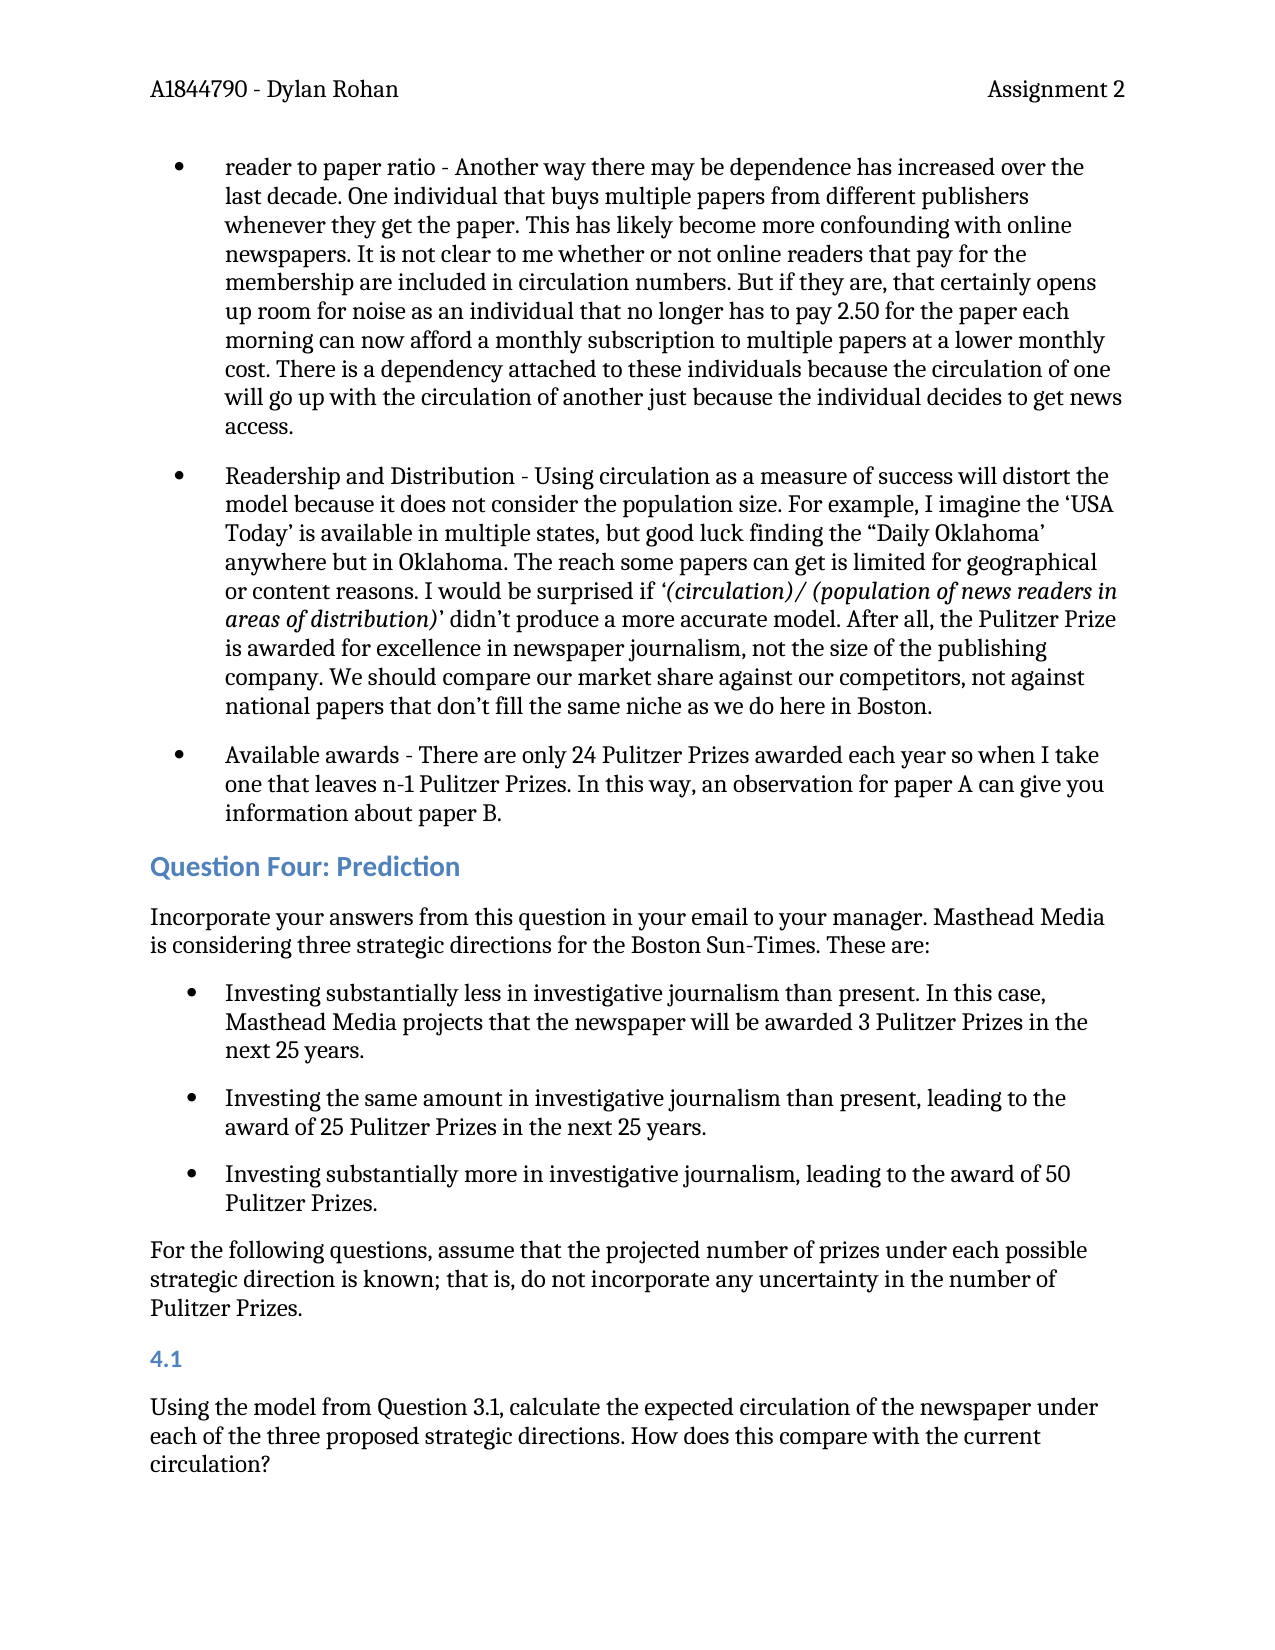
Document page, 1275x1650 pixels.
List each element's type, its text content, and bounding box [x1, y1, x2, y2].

list Investing the same amount in investigative journalism than present, leading to the award of 25 Pulitzer Prizes in the next 25 years. [187, 1084, 1125, 1141]
list reader to paper ratio - Another way there may be dependence has increased over the last decade. One individual that buys multiple papers from different publishers whenever they get the paper. This has likely become more confounding with online newspapers. It is not clear to me whether or not online readers that pay for the membership are included in circulation numbers. But if they are, that certainly opens up room for noise as an individual that no longer has to pay 2.50 for the paper each morning can now afford a monthly subscription to multiple papers at a lower monthly cost. There is a dependency attached to these individuals because the circulation of one will go up with the circulation of another just because the individual decides to get news access. [175, 153, 1125, 441]
text For the following questions, assume that the projected number of prizes under each possible strategic direction is known; that is, do not incorporate any uncertainty in the number of Pulitzer Prizes. [150, 1236, 1125, 1323]
list Investing substantially more in investigative journalism, leading to the award of 50 Pulitzer Prizes. [187, 1160, 1125, 1218]
subtitle Question Four: Prediction [150, 848, 1125, 884]
text Using the model from Question 3.1, calculate the expected circulation of the newspaper under each of the three proposed strategic directions. How does this compare with the current circulation? [150, 1393, 1125, 1479]
subtitle 4.1 [150, 1343, 1125, 1374]
text Incorporate your answers from this question in your email to your manager. Masthead Media is considering three strategic directions for the Boston Sun-Times. These are: [150, 903, 1125, 960]
list Available awards - There are only 24 Pulitzer Prizes awarded each year so when I take one that leaves n-1 Pulitzer Prizes. In this way, an observation for paper A can give you information about paper B. [175, 741, 1125, 827]
list Investing substantially less in investigative journalism than present. In this case, Masthead Media projects that the newspaper will be awarded 3 Pulitzer Prizes in the next 25 years. [187, 979, 1125, 1065]
list Readership and Distribution - Using circulation as a measure of success will distort the model because it does not consider the population size. For example, I imagine the ‘USA Today’ is available in multiple states, but good luck finding the “Daily Oklahoma’ anywhere but in Oklahoma. The reach some papers can get is limited for geographical or content reasons. I would be surprised if ‘(circulation)/ (population of news readers in areas of distribution)’ didn’t produce a more accurate model. After all, the Pulitzer Prize is awarded for excellence in newspaper journalism, not the size of the publishing company. We should compare our market share against our competitors, not against national papers that don’t fill the same niche as we do here in Boston. [175, 462, 1125, 720]
